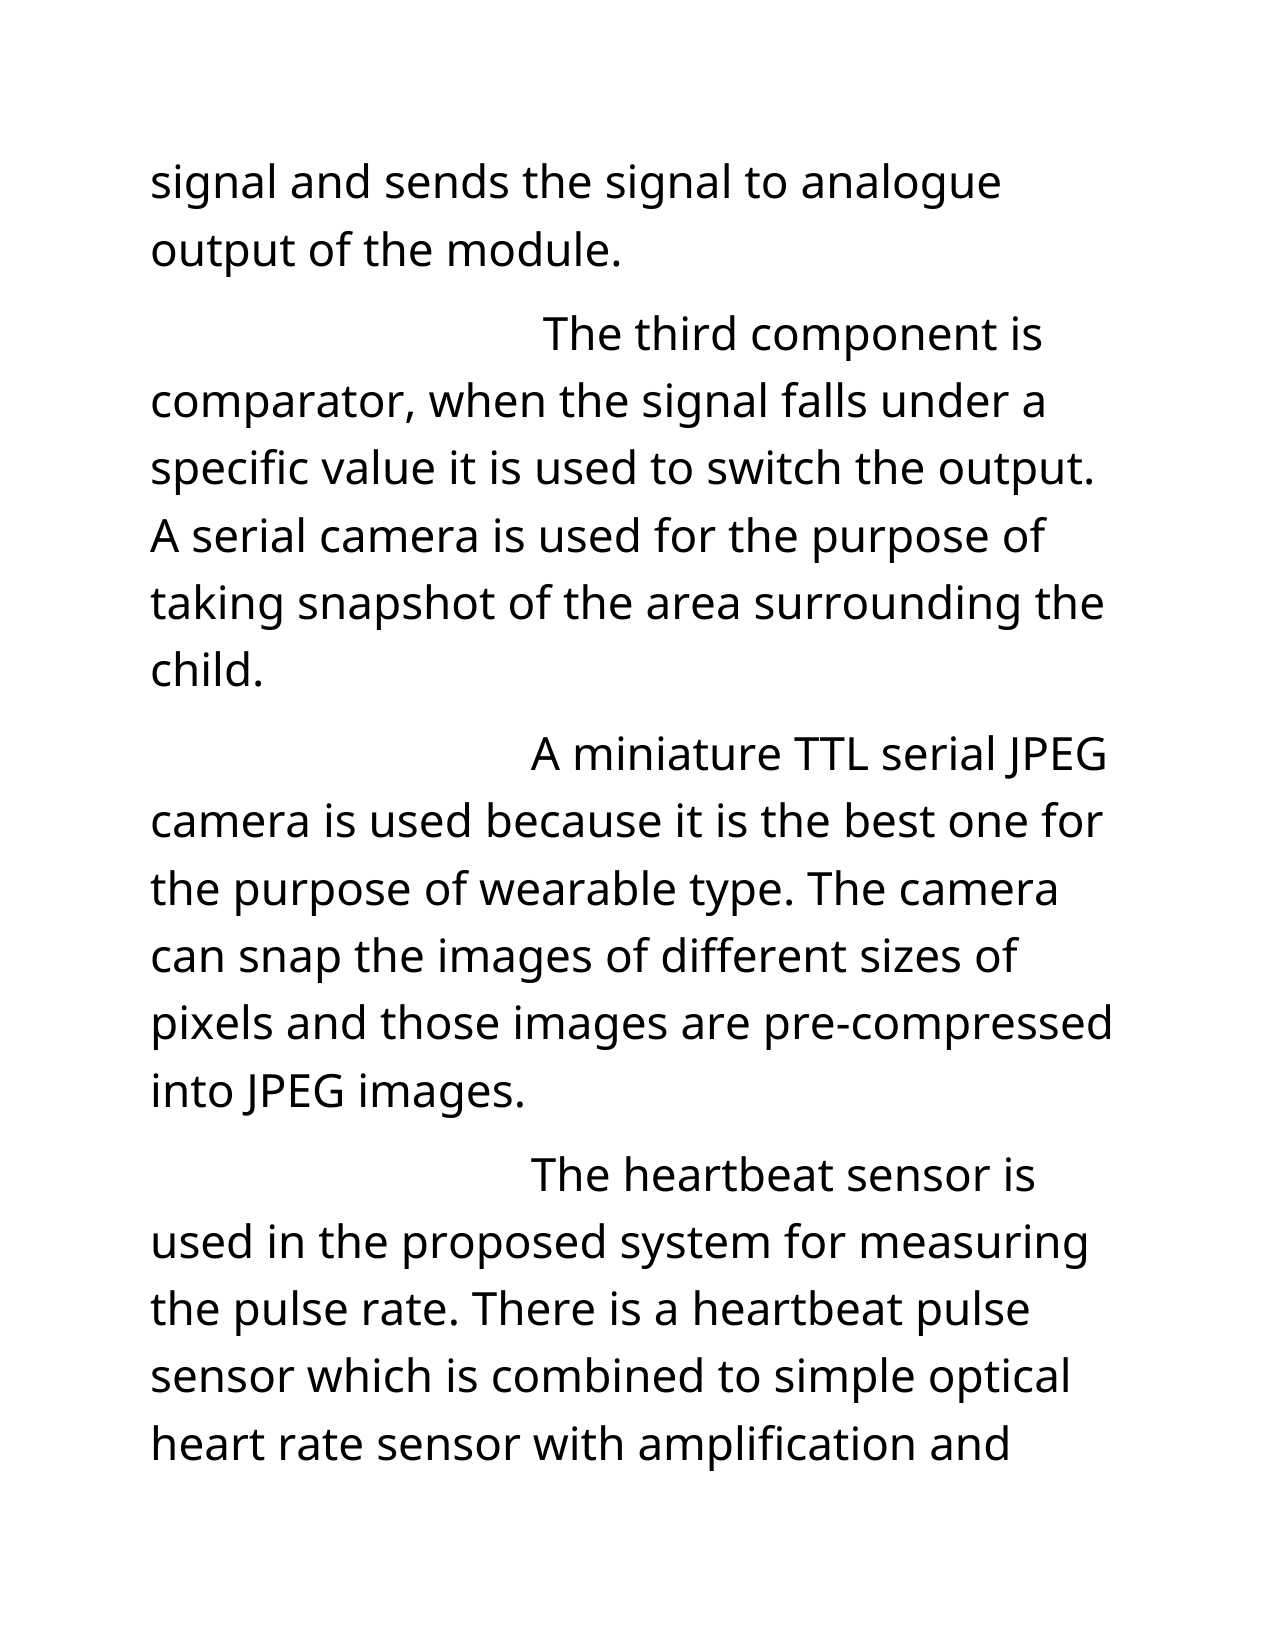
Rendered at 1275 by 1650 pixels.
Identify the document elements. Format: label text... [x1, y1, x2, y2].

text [150, 1142, 1125, 1474]
text The third component is comparator, when the signal falls under a specific value it is used to switch the output. A serial camera is used for the purpose of taking snapshot of the area surrounding the child. [150, 301, 1125, 700]
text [150, 150, 1125, 280]
text A miniature TTL serial JPEG camera is used because it is the best one for the purpose of wearable type. The camera can snap the images of different sizes of pixels and those images are pre-compressed into JPEG images. [150, 722, 1125, 1121]
